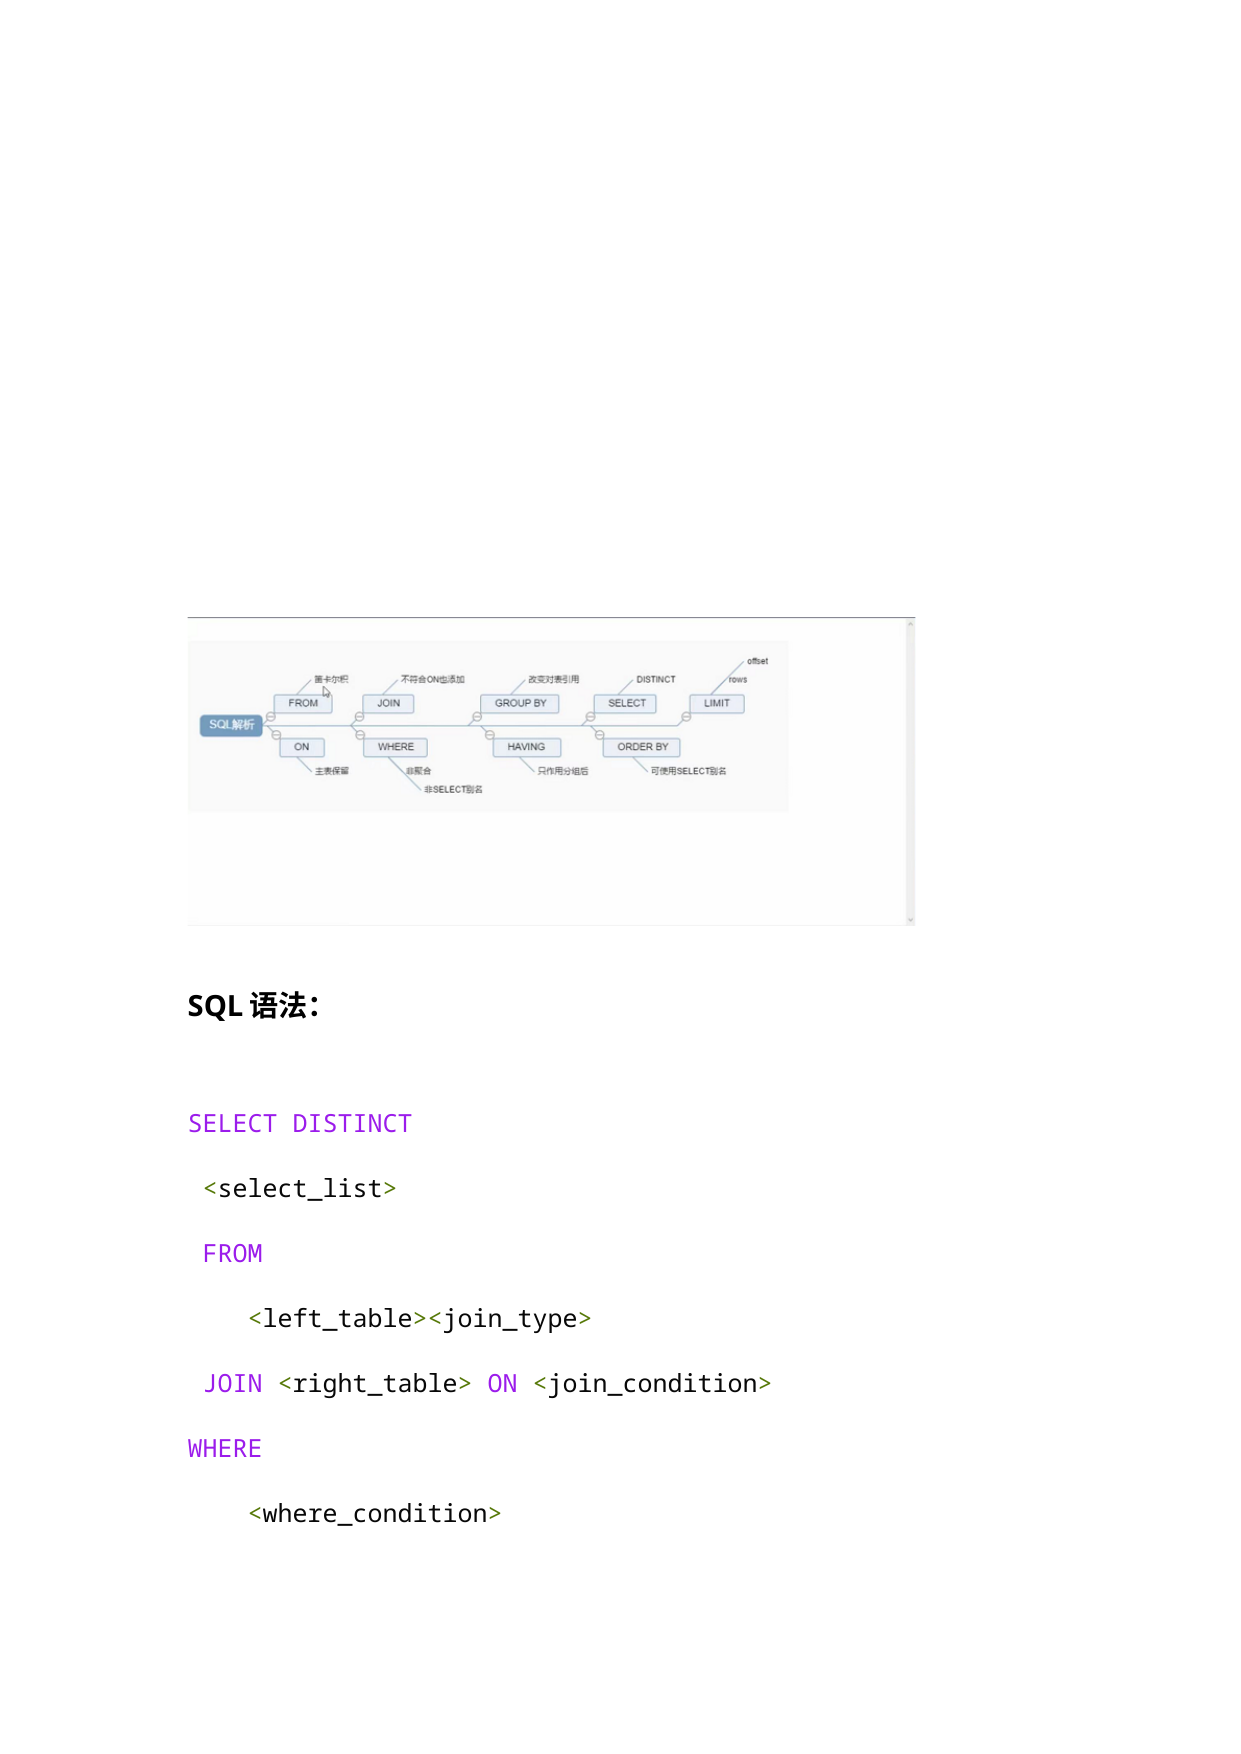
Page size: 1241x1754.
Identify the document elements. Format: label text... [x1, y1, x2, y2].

subtitle SQL语法： [187, 971, 1053, 1036]
text FROM [187, 1220, 1053, 1285]
text <left_table><join_type> [187, 1285, 1053, 1350]
picture [187, 617, 916, 926]
text JOIN <right_table> ON <join_condition> [187, 1350, 1053, 1415]
text SELECT DISTINCT [187, 1090, 1053, 1155]
text <select_list> [187, 1155, 1053, 1220]
text WHERE [187, 1415, 1053, 1480]
text <where_condition> [187, 1480, 1053, 1545]
